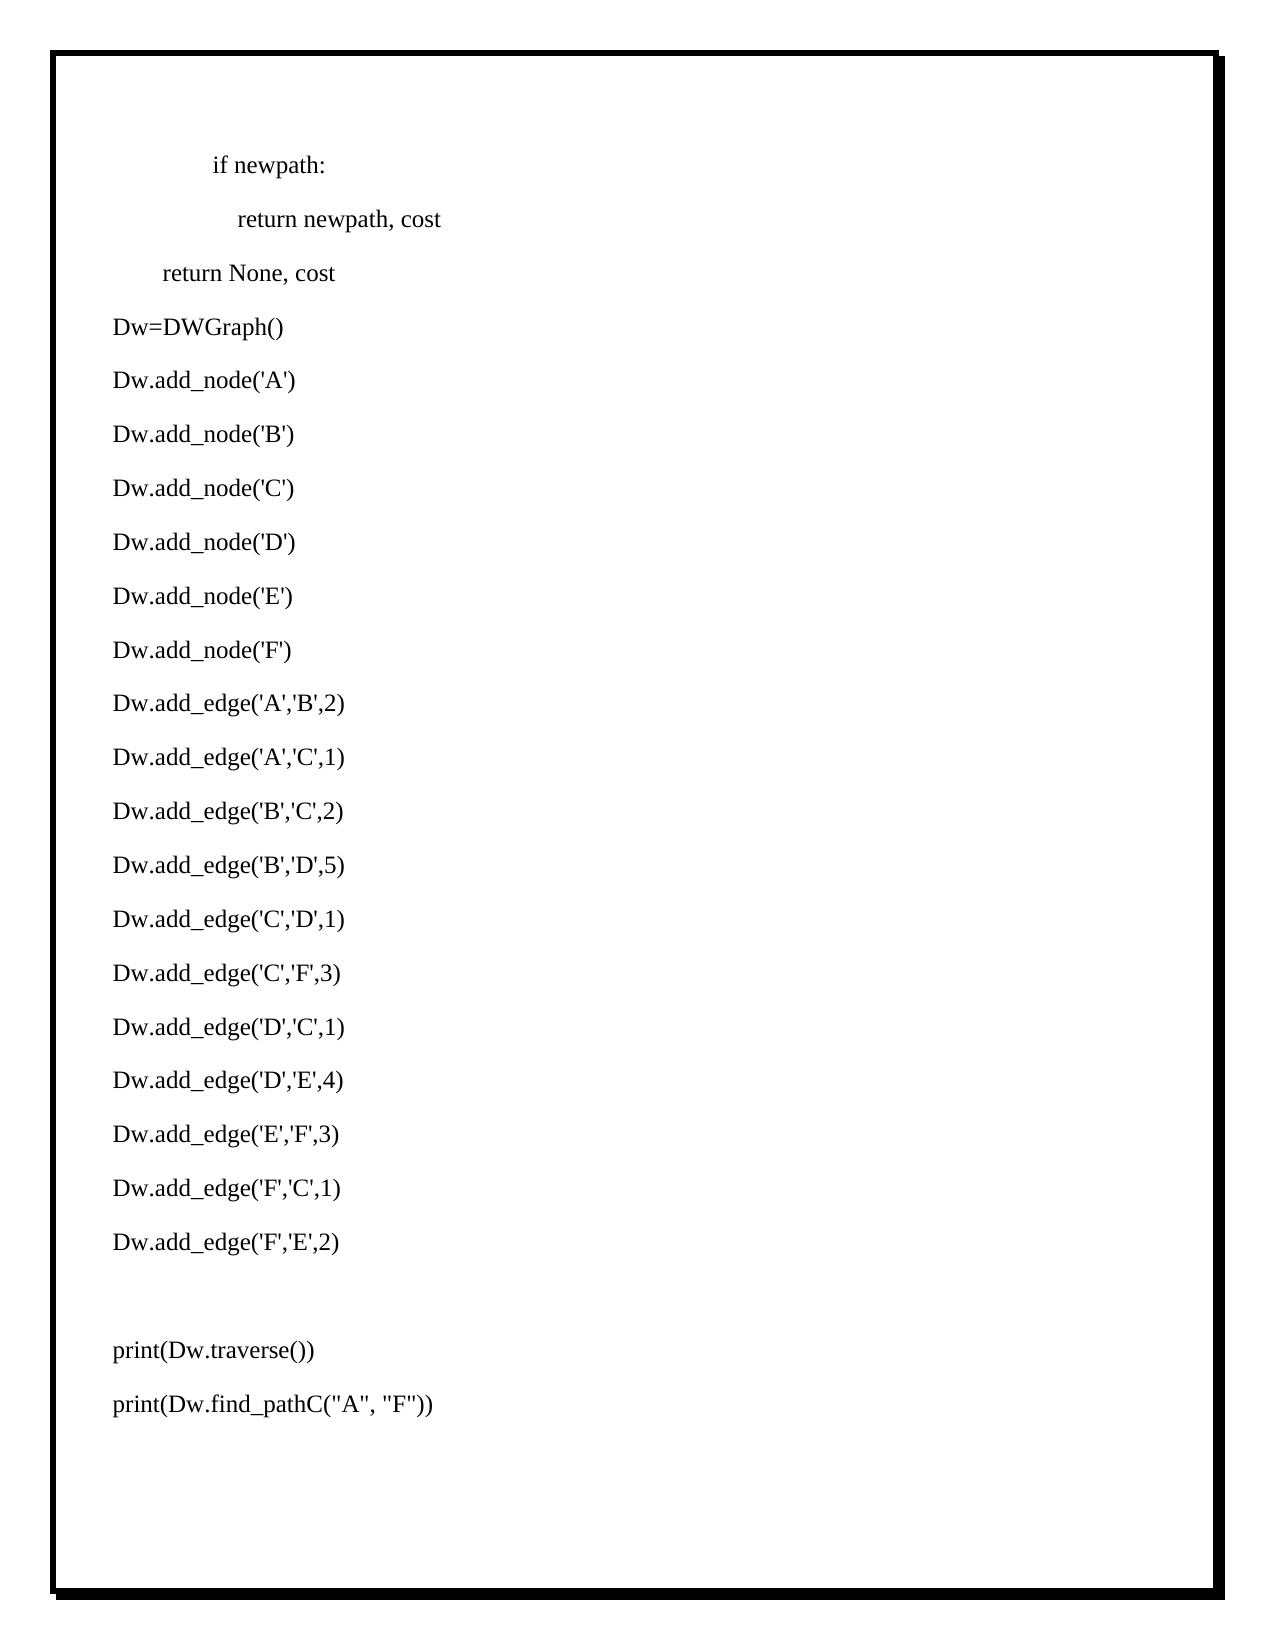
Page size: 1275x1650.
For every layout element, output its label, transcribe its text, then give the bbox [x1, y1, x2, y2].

text Dw.add_edge('B','D',5) [112, 850, 1156, 879]
text Dw.add_edge('A','B',2) [112, 688, 1156, 717]
text Dw.add_edge('F','E',2) [112, 1227, 1156, 1256]
text Dw.add_node('F') [112, 635, 1156, 663]
text Dw.add_edge('D','C',1) [112, 1012, 1156, 1040]
text print(Dw.traverse()) [112, 1335, 1156, 1363]
text Dw.add_node('A') [112, 365, 1156, 394]
text Dw.add_node('E') [112, 581, 1156, 609]
text Dw.add_edge('C','D',1) [112, 904, 1156, 933]
text Dw.add_node('B') [112, 419, 1156, 448]
text return newpath, cost [112, 204, 1156, 233]
text Dw.add_node('C') [112, 473, 1156, 502]
text Dw.add_edge('E','F',3) [112, 1119, 1156, 1148]
text Dw.add_edge('F','C',1) [112, 1173, 1156, 1202]
text return None, cost [112, 258, 1156, 286]
text if newpath: [112, 150, 1156, 179]
text Dw.add_edge('C','F',3) [112, 958, 1156, 987]
text print(Dw.find_pathC("A", "F")) [112, 1389, 1156, 1417]
text Dw=DWGraph() [112, 312, 1156, 340]
text Dw.add_node('D') [112, 527, 1156, 556]
text Dw.add_edge('B','C',2) [112, 796, 1156, 825]
text Dw.add_edge('D','E',4) [112, 1066, 1156, 1094]
text Dw.add_edge('A','C',1) [112, 742, 1156, 771]
